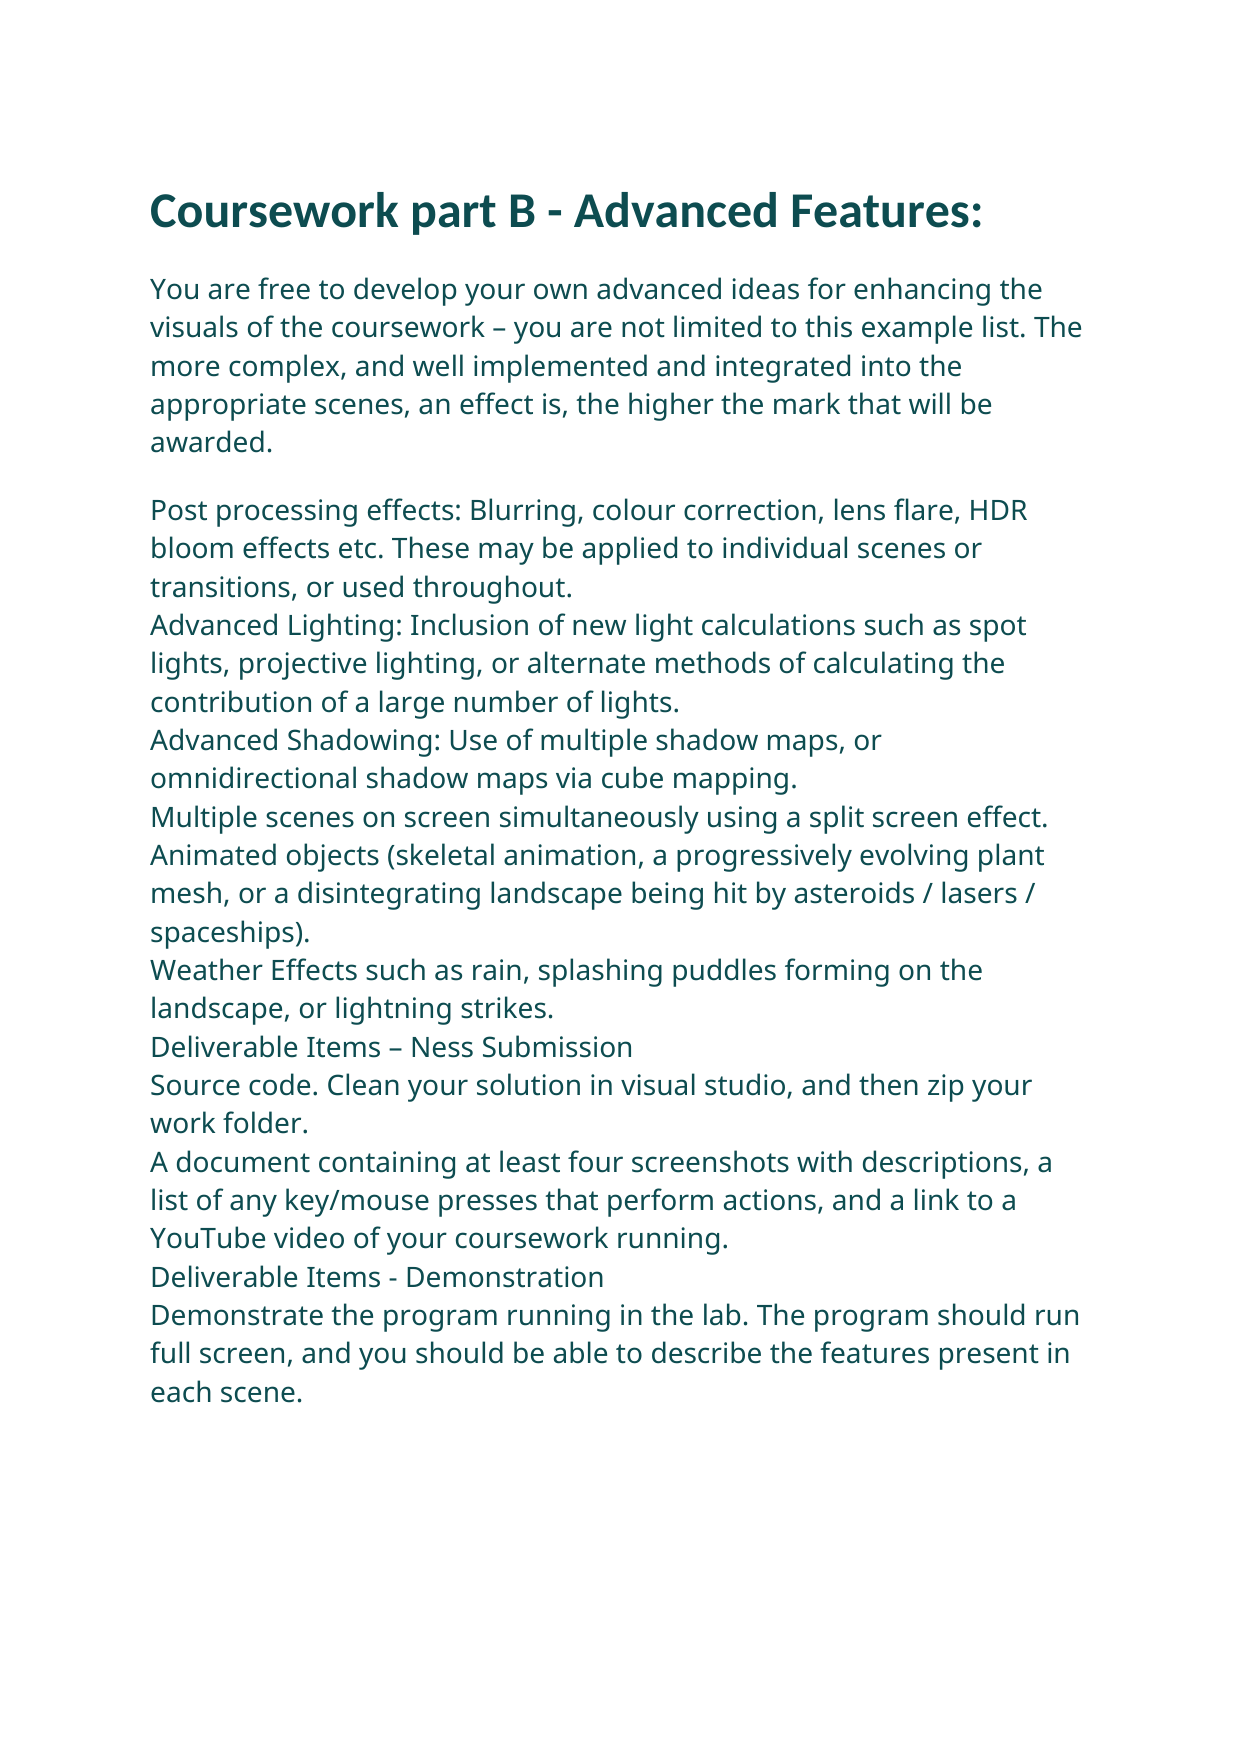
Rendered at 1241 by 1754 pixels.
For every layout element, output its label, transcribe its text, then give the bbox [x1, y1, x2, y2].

text Coursework part B - Advanced Features: [150, 179, 1090, 240]
text You are free to develop your own advanced ideas for enhancing the visuals of the coursework – you are not limited to this example list. The more complex, and well implemented and integrated into the appropriate scenes, an effect is, the higher the mark that will be awarded. [150, 269, 1090, 461]
text Post processing effects: Blurring, colour correction, lens flare, HDR bloom effects etc. These may be applied to individual scenes or transitions, or used throughout. Advanced Lighting: Inclusion of new light calculations such as spot lights, projective lighting, or alternate methods of calculating the contribution of a large number of lights. Advanced Shadowing: Use of multiple shadow maps, or omnidirectional shadow maps via cube mapping. Multiple scenes on screen simultaneously using a split screen effect. Animated objects (skeletal animation, a progressively evolving plant mesh, or a disintegrating landscape being hit by asteroids / lasers / spaceships). Weather Effects such as rain, splashing puddles forming on the landscape, or lightning strikes. Deliverable Items – Ness Submission Source code. Clean your solution in visual studio, and then zip your work folder. A document containing at least four screenshots with descriptions, a list of any key/mouse presses that perform actions, and a link to a YouTube video of your coursework running. Deliverable Items - Demonstration Demonstrate the program running in the lab. The program should run full screen, and you should be able to describe the features present in each scene. [150, 490, 1090, 1410]
